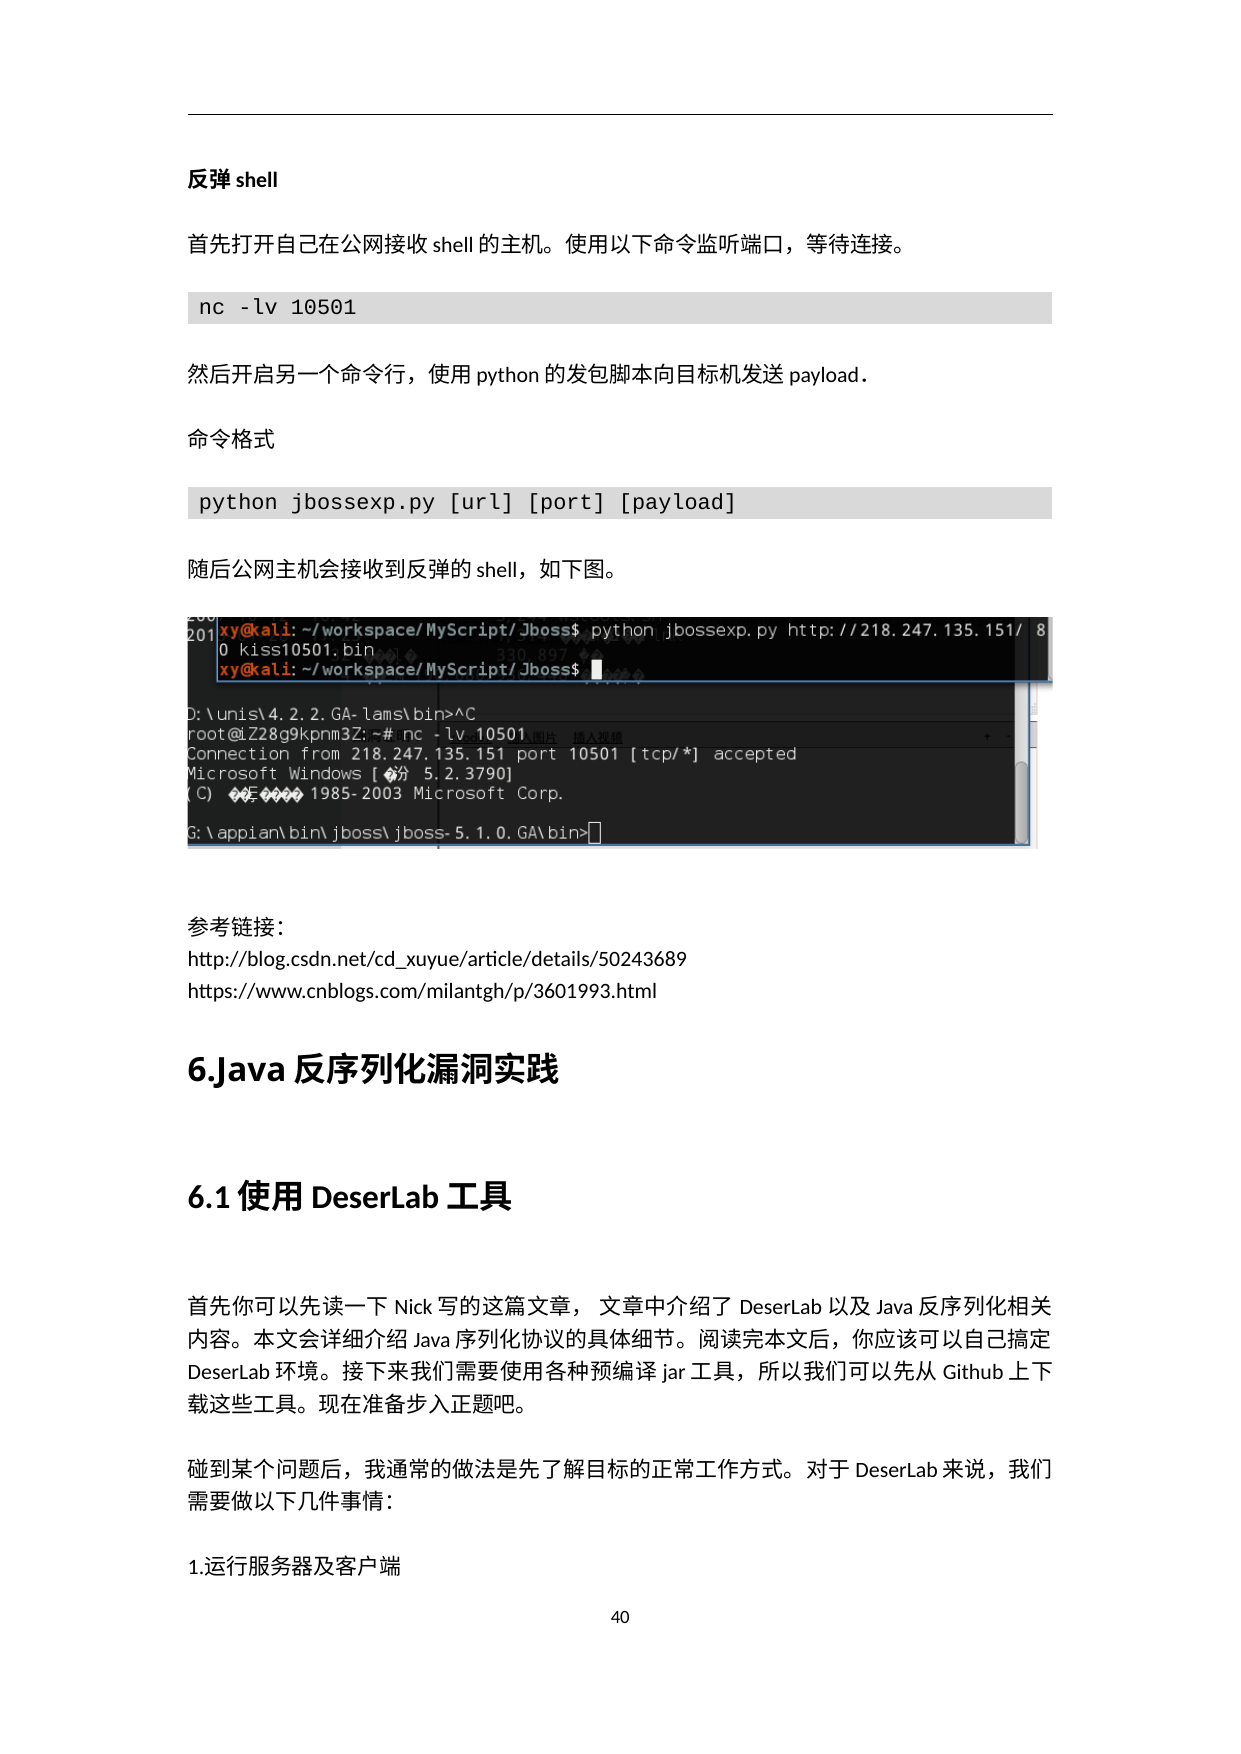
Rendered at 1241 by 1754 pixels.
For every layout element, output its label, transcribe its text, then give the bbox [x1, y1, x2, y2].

text 碰到某个问题后，我通常的做法是先了解目标的正常工作方式。对于DeserLab来说，我们需要做以下几件事情： [187, 1451, 1053, 1516]
table_header nc -lv 10501 [188, 292, 1052, 324]
text 随后公网主机会接收到反弹的shell，如下图。 [187, 552, 1053, 584]
text 首先你可以先读一下Nick写的这篇文章， 文章中介绍了DeserLab以及Java反序列化相关内容。本文会详细介绍Java序列化协议的具体细节。阅读完本文后，你应该可以自己搞定DeserLab环境。接下来我们需要使用各种预编译jar工具，所以我们可以先从Github上下载这些工具。现在准备步入正题吧。 [187, 1289, 1053, 1419]
subtitle 6.Java反序列化漏洞实践 [187, 1034, 1053, 1099]
text 1.运行服务器及客户端 [187, 1549, 1053, 1581]
text 然后开启另一个命令行，使用python的发包脚本向目标机发送payload． [187, 357, 1053, 389]
text http://blog.csdn.net/cd_xuyue/article/details/50243689 [187, 942, 1053, 974]
text 命令格式 [187, 422, 1053, 454]
subtitle 6.1 使用DeserLab工具 [187, 1161, 1053, 1226]
text 反弹shell [187, 162, 1053, 194]
picture [187, 617, 1053, 849]
text https://www.cnblogs.com/milantgh/p/3601993.html [187, 974, 1053, 1007]
text 首先打开自己在公网接收shell的主机。使用以下命令监听端口，等待连接。 [187, 227, 1053, 259]
table_header python jbossexp.py [url] [port] [payload] [188, 487, 1052, 519]
text 参考链接： [187, 909, 1053, 942]
